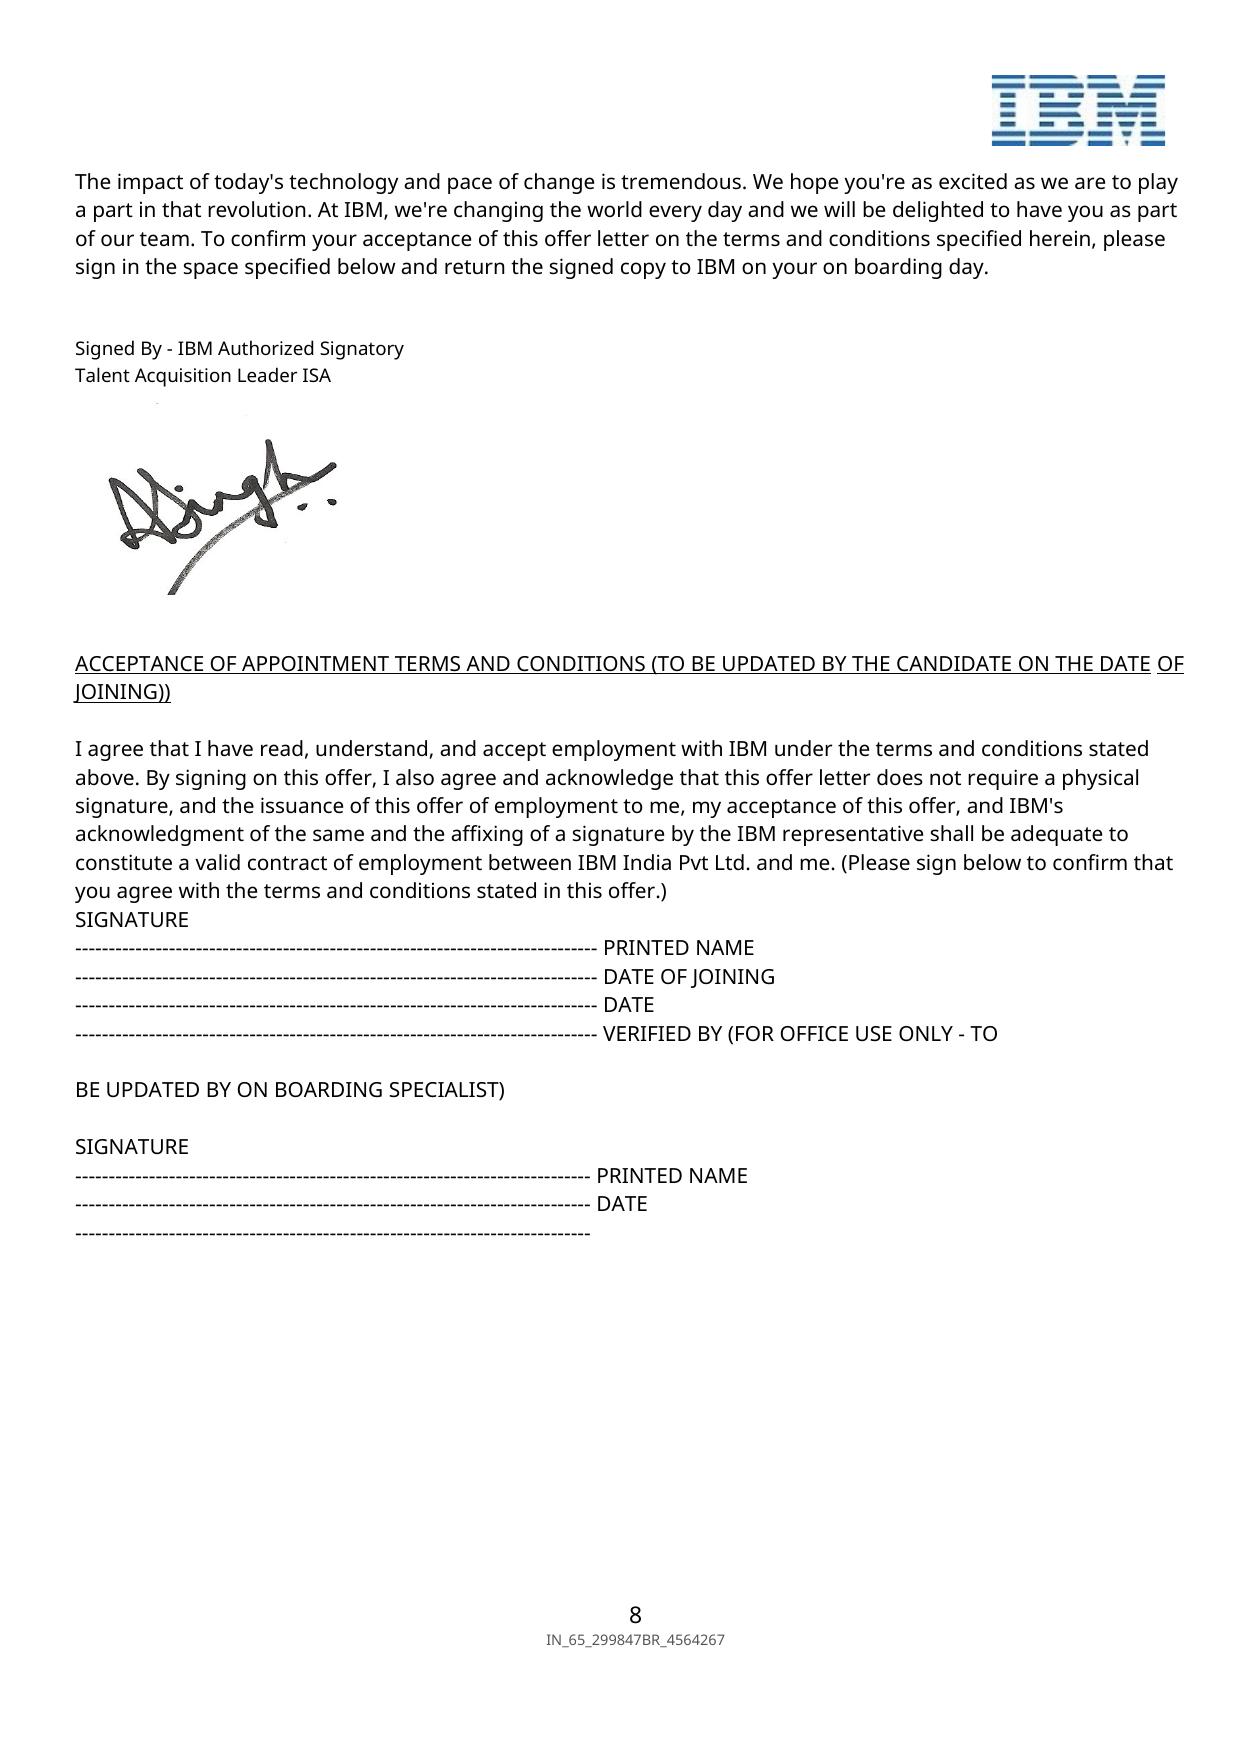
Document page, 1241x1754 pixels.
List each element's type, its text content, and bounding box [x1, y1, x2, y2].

text ----------------------------------------------------------------------------- DATE [75, 1189, 1005, 1218]
text SIGNATURE [75, 905, 1217, 933]
text Signed By - IBM Authorized Signatory Talent Acquisition Leader ISA [75, 335, 417, 388]
text SIGNATURE [75, 1132, 1217, 1161]
text I agree that I have read, understand, and accept employment with IBM under the terms and conditions stated above. By signing on this offer, I also agree and acknowledge that this offer letter does not require a physical signature, and the issuance of this offer of employment to me, my acceptance of this offer, and IBM's acknowledgment of the same and the affixing of a signature by the IBM representative shall be adequate to constitute a valid contract of employment between IBM India Pvt Ltd. and me. (Please sign below to confirm that you agree with the terms and conditions stated in this offer.) [75, 734, 1182, 905]
text The impact of today's technology and pace of change is tremendous. We hope you're as excited as we are to play a part in that revolution. At IBM, we're changing the world every day and we will be delighted to have you as part of our team. To confirm your acceptance of this offer letter on the terms and conditions specified herein, please sign in the space specified below and return the signed copy to IBM on your on boarding day. [75, 167, 1188, 281]
text ACCEPTANCE OF APPOINTMENT TERMS AND CONDITIONS (TO BE UPDATED BY THE CANDIDATE ON THE DATE OF JOINING)) [75, 649, 1185, 706]
picture [991, 75, 1166, 146]
picture [107, 402, 339, 595]
text ------------------------------------------------------------------------------ DATE OF JOINING [75, 962, 1017, 990]
text ----------------------------------------------------------------------------- PRINTED NAME [75, 1161, 1005, 1189]
text ------------------------------------------------------------------------------ VERIFIED BY (FOR OFFICE USE ONLY - TO BE UPDATED BY ON BOARDING SPECIALIST) [75, 1019, 1017, 1104]
text ----------------------------------------------------------------------------- [75, 1218, 1217, 1246]
text ------------------------------------------------------------------------------ DATE [75, 990, 1017, 1019]
text ------------------------------------------------------------------------------ PRINTED NAME [75, 933, 1017, 962]
